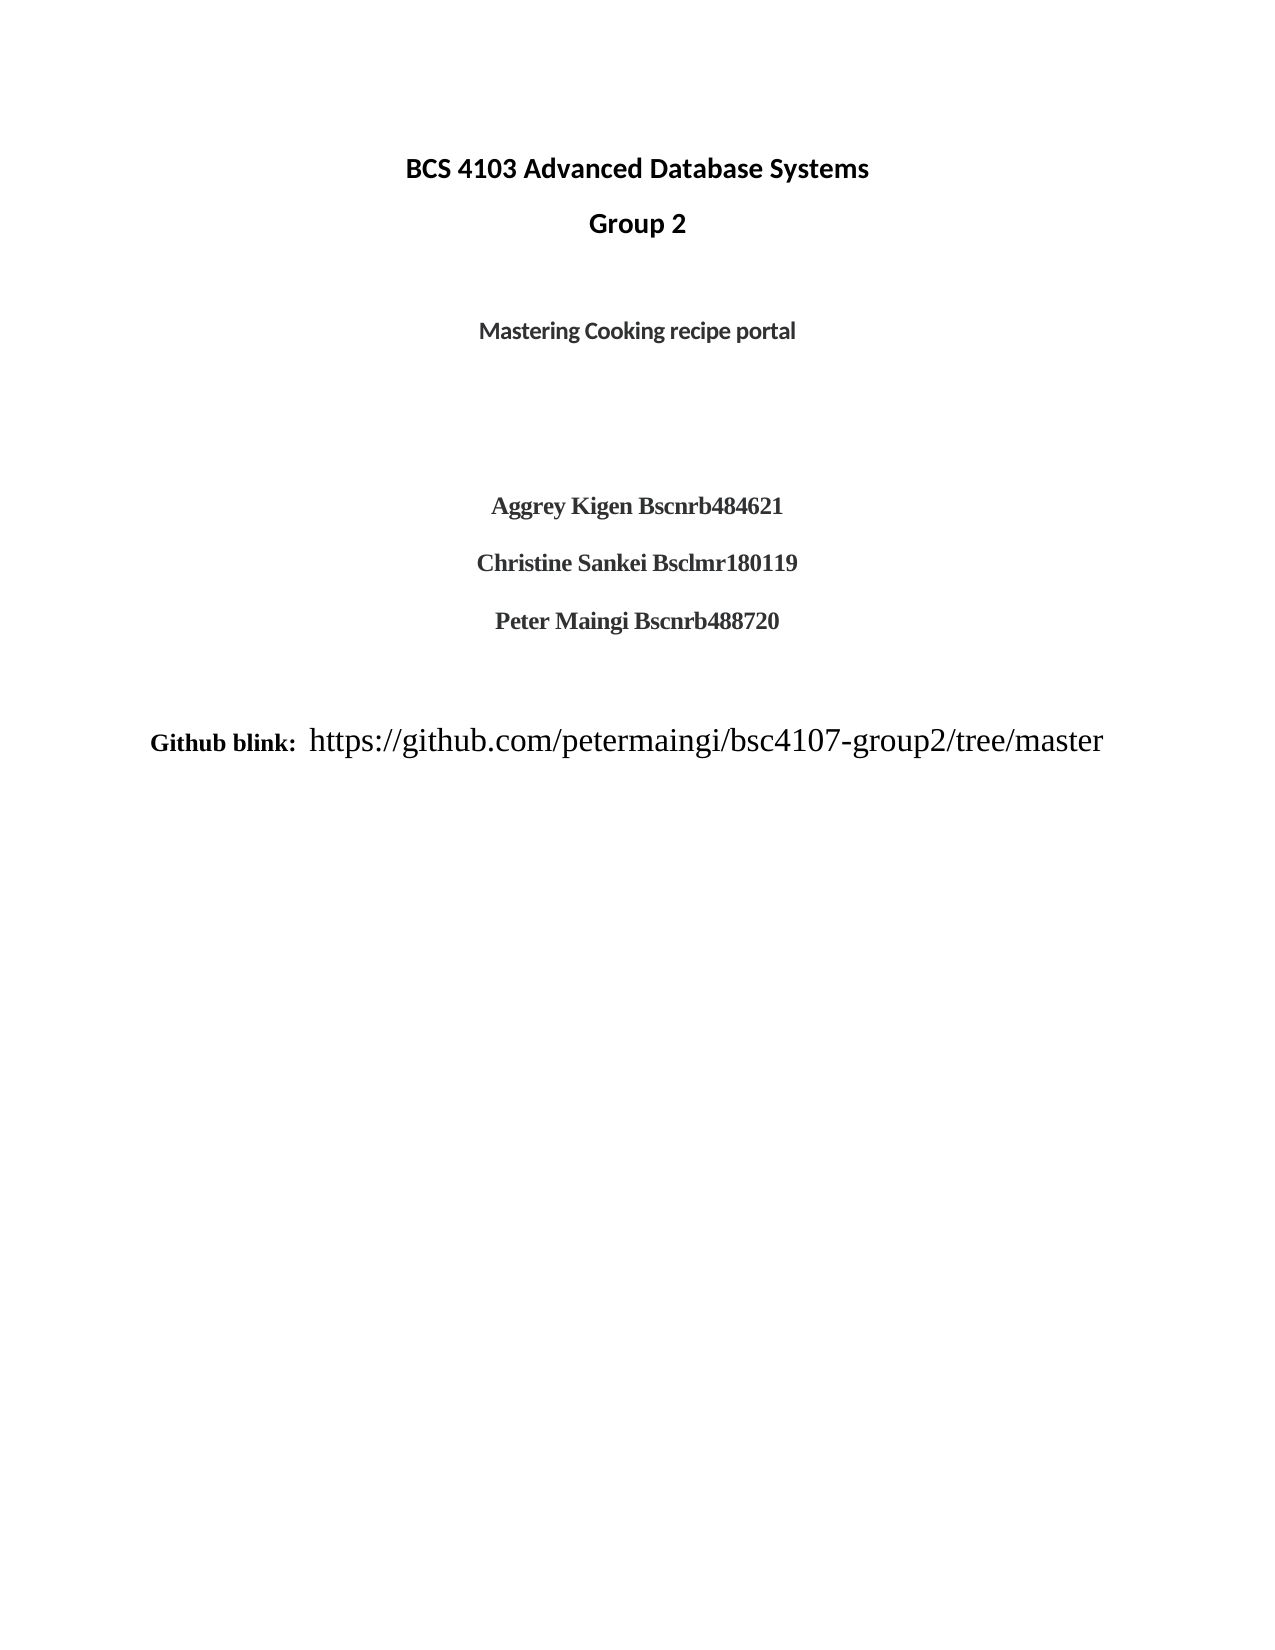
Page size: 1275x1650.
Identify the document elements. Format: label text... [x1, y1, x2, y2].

text Aggrey Kigen Bscnrb484621 [150, 491, 1125, 519]
text Github blink: https://github.com/petermaingi/bsc4107-group2/tree/master [150, 721, 1125, 759]
text Peter Maingi Bscnrb488720 [150, 606, 1125, 634]
text BCS 4103 Advanced Database Systems [150, 150, 1125, 186]
text Mastering Cooking recipe portal [150, 315, 1125, 346]
text Christine Sankei Bsclmr180119 [150, 548, 1125, 577]
text Group 2 [150, 205, 1125, 241]
